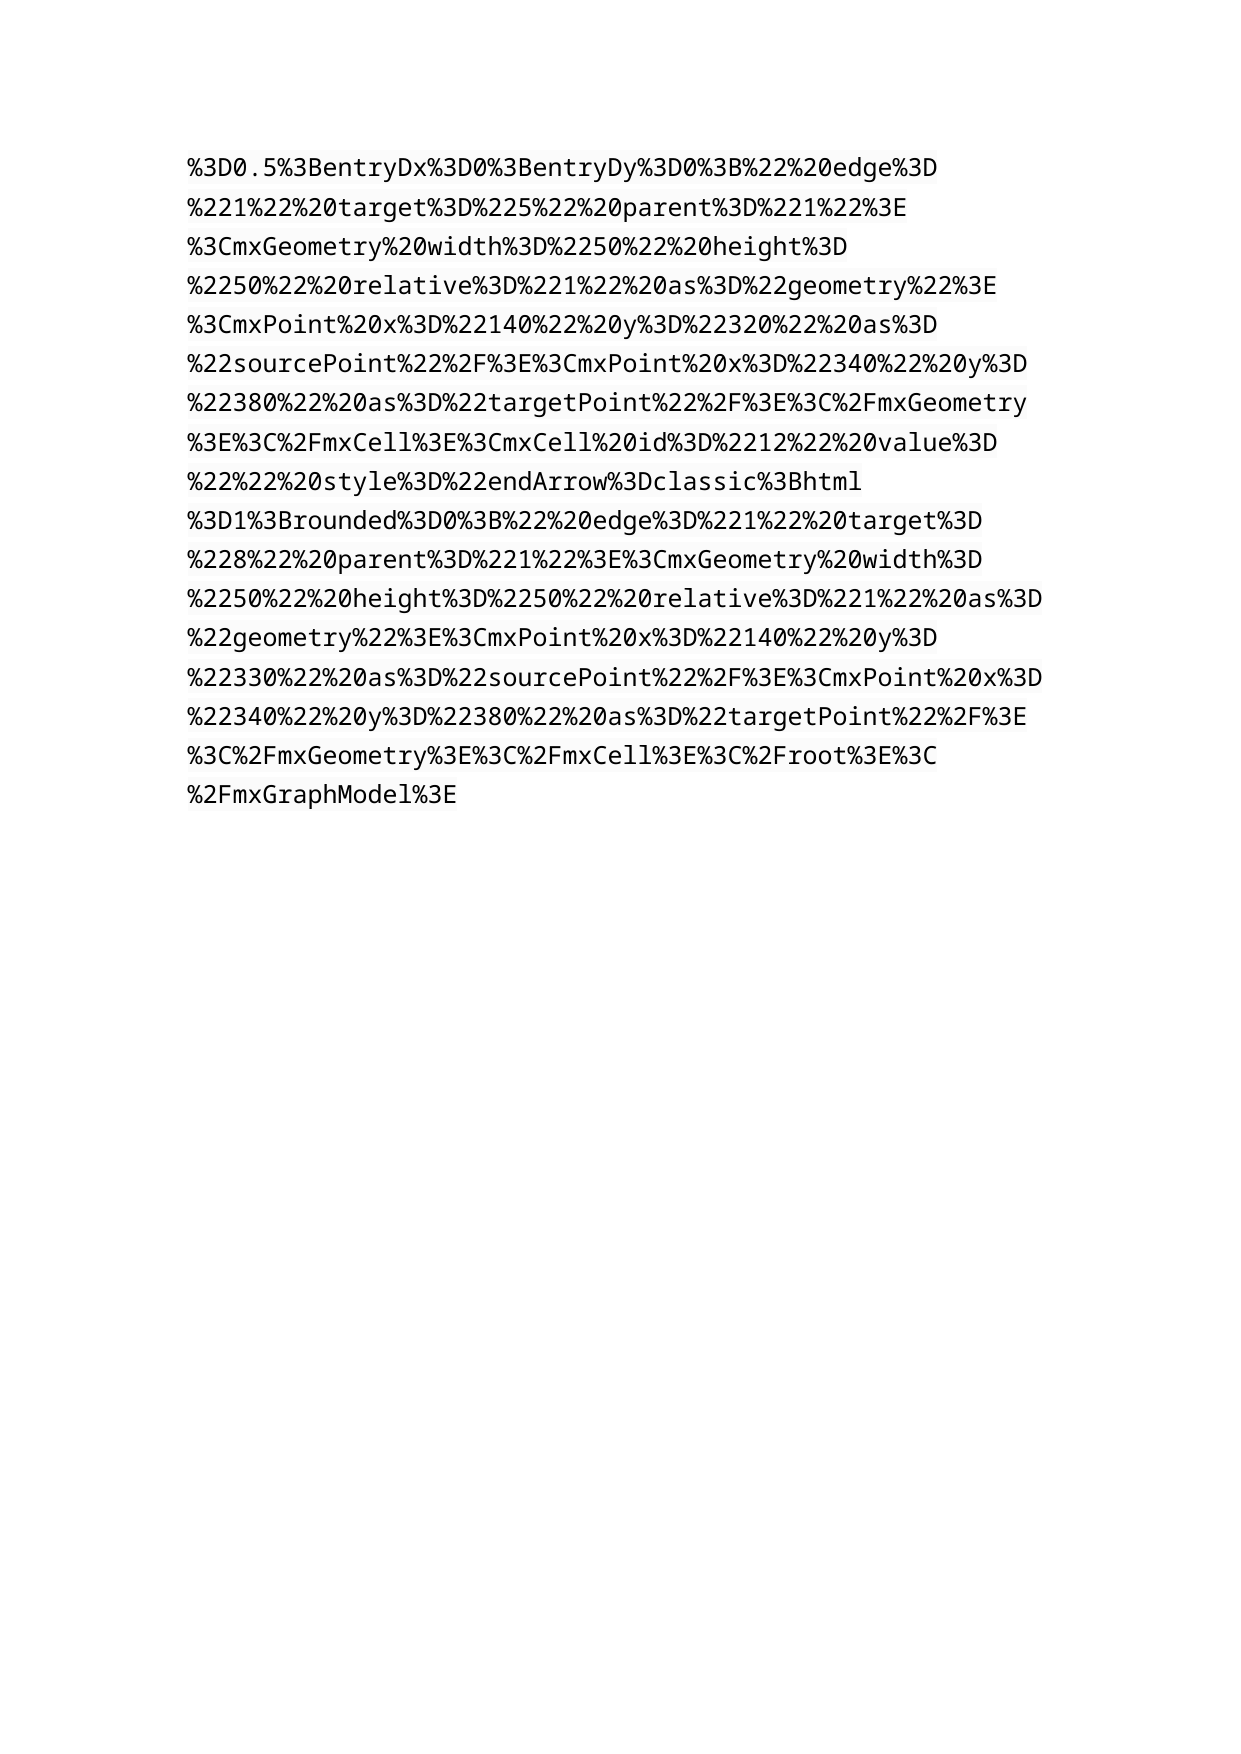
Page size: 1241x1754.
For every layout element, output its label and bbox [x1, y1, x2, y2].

text [187, 150, 1053, 811]
